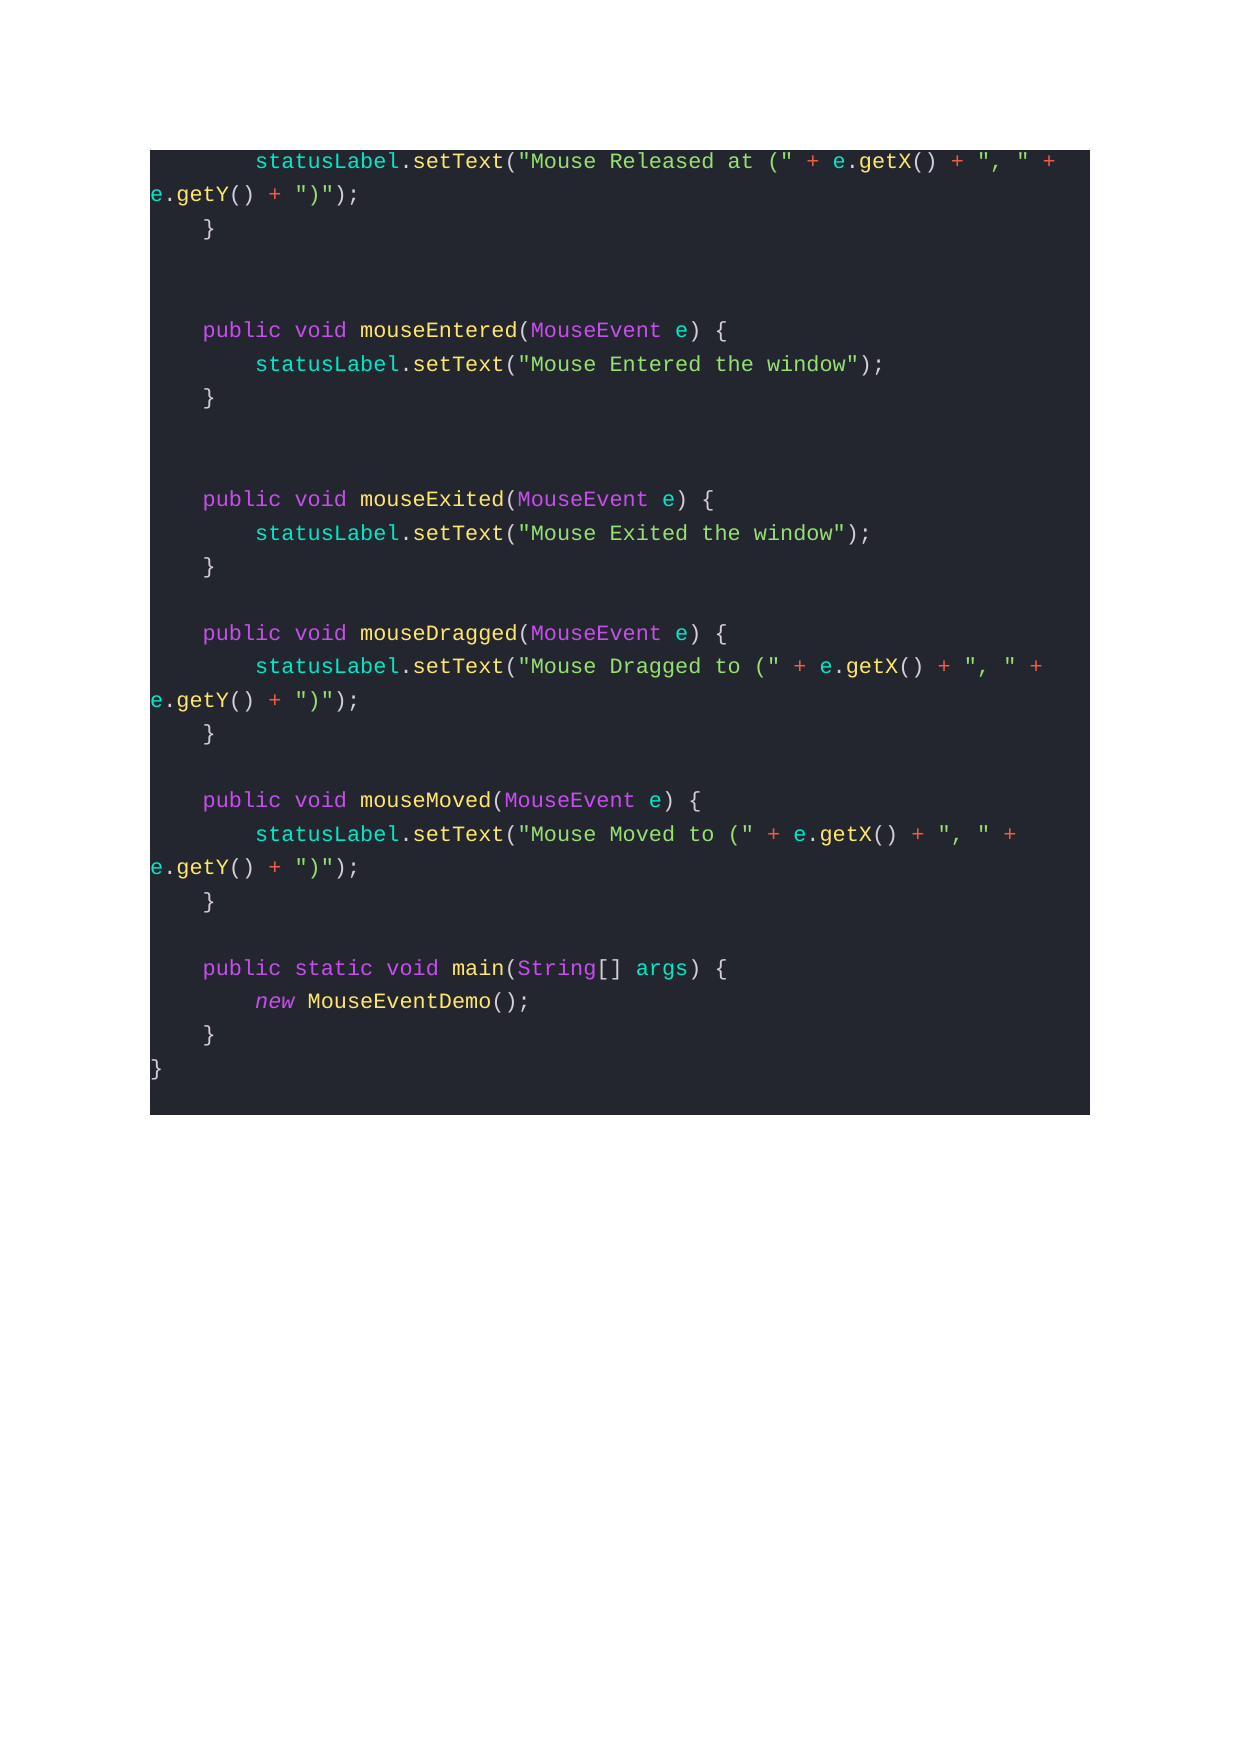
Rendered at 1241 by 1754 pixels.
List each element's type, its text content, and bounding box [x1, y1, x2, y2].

text public void mouseMoved(MouseEvent e) { [150, 789, 1090, 814]
text } [150, 890, 1090, 914]
text statusLabel.setText("Mouse Entered the window"); [150, 353, 1090, 377]
text } [150, 386, 1090, 411]
text statusLabel.setText("Mouse Moved to (" + e.getX() + ", " + e.getY() + ")"); [150, 823, 1090, 881]
text new MouseEventDemo(); [150, 990, 1090, 1015]
text public static void main(String[] args) { [150, 957, 1090, 981]
text } [150, 555, 1090, 580]
text public void mouseDragged(MouseEvent e) { [150, 622, 1090, 647]
text public void mouseEntered(MouseEvent e) { [150, 319, 1090, 344]
text } [150, 1023, 1090, 1048]
text } [150, 217, 1090, 242]
text statusLabel.setText("Mouse Released at (" + e.getX() + ", " + e.getY() + ")"); [150, 150, 1090, 208]
text } [150, 723, 1090, 747]
text statusLabel.setText("Mouse Dragged to (" + e.getX() + ", " + e.getY() + ")"); [150, 656, 1090, 714]
text public void mouseExited(MouseEvent e) { [150, 488, 1090, 513]
text statusLabel.setText("Mouse Exited the window"); [150, 522, 1090, 547]
text } [150, 1057, 1090, 1082]
